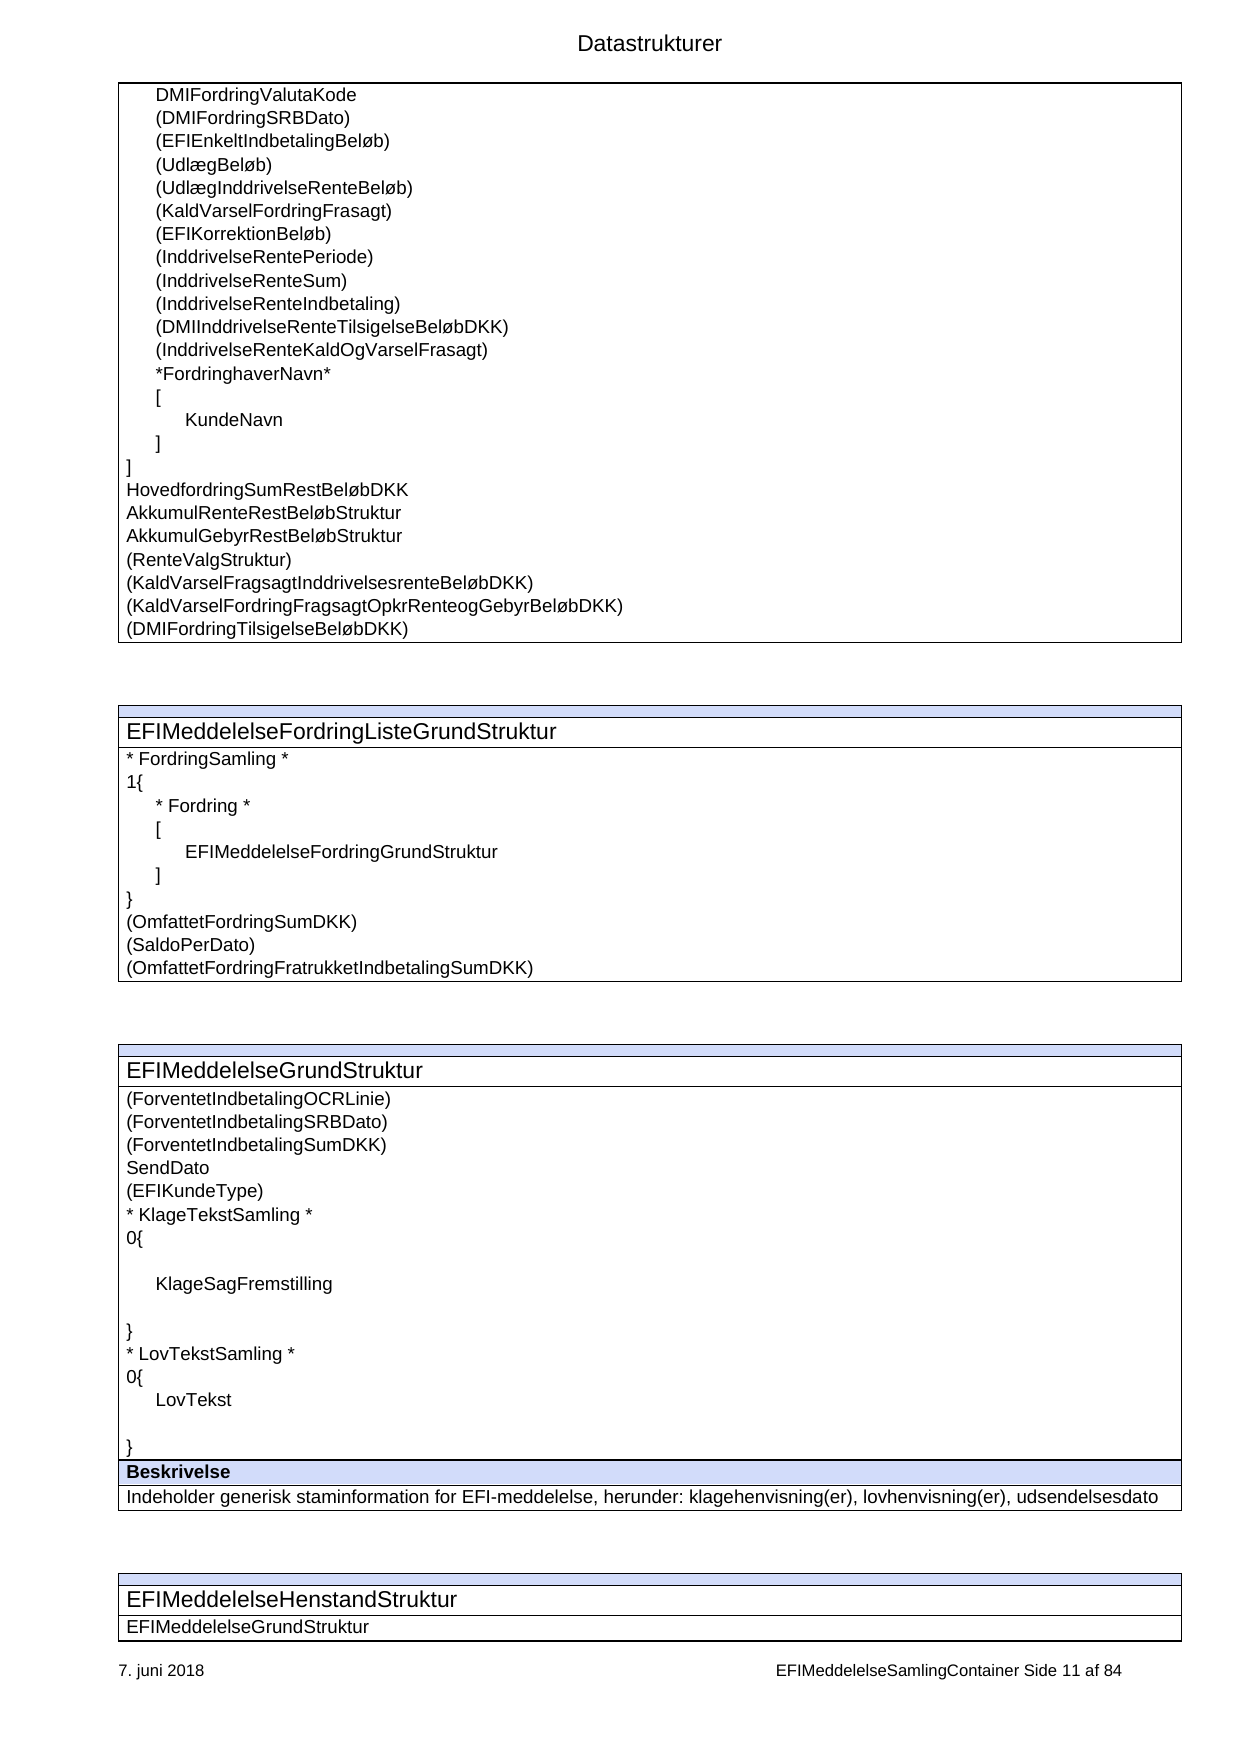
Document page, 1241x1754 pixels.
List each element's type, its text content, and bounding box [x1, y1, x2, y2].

table_cell EFIMeddelelseGrundStruktur [119, 1057, 1181, 1086]
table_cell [119, 84, 1181, 642]
table_header [119, 1574, 1181, 1585]
table_header [119, 706, 1181, 717]
table_cell EFIMeddelelseFordringListeGrundStruktur [119, 718, 1181, 747]
table_cell Indeholder generisk staminformation for EFI-meddelelse, herunder: klagehenvisning(er), lovhenvisning(er), udsendelsesdato [119, 1486, 1181, 1510]
table_cell (ForventetIndbetalingOCRLinie) (ForventetIndbetalingSRBDato) (ForventetIndbetalingSumDKK) SendDato (EFIKundeType) * KlageTekstSamling * 0{ KlageSagFremstilling } * LovTekstSamling * 0{ LovTekst } [119, 1087, 1181, 1459]
table_header [119, 1045, 1181, 1056]
table_cell EFIMeddelelseHenstandStruktur [119, 1586, 1181, 1615]
table_cell Beskrivelse [119, 1461, 1181, 1484]
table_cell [119, 1616, 1181, 1640]
table_cell * FordringSamling * 1{ * Fordring * [ EFIMeddelelseFordringGrundStruktur ] } (OmfattetFordringSumDKK) (SaldoPerDato) (OmfattetFordringFratrukketIndbetalingSumDKK) [119, 748, 1181, 981]
